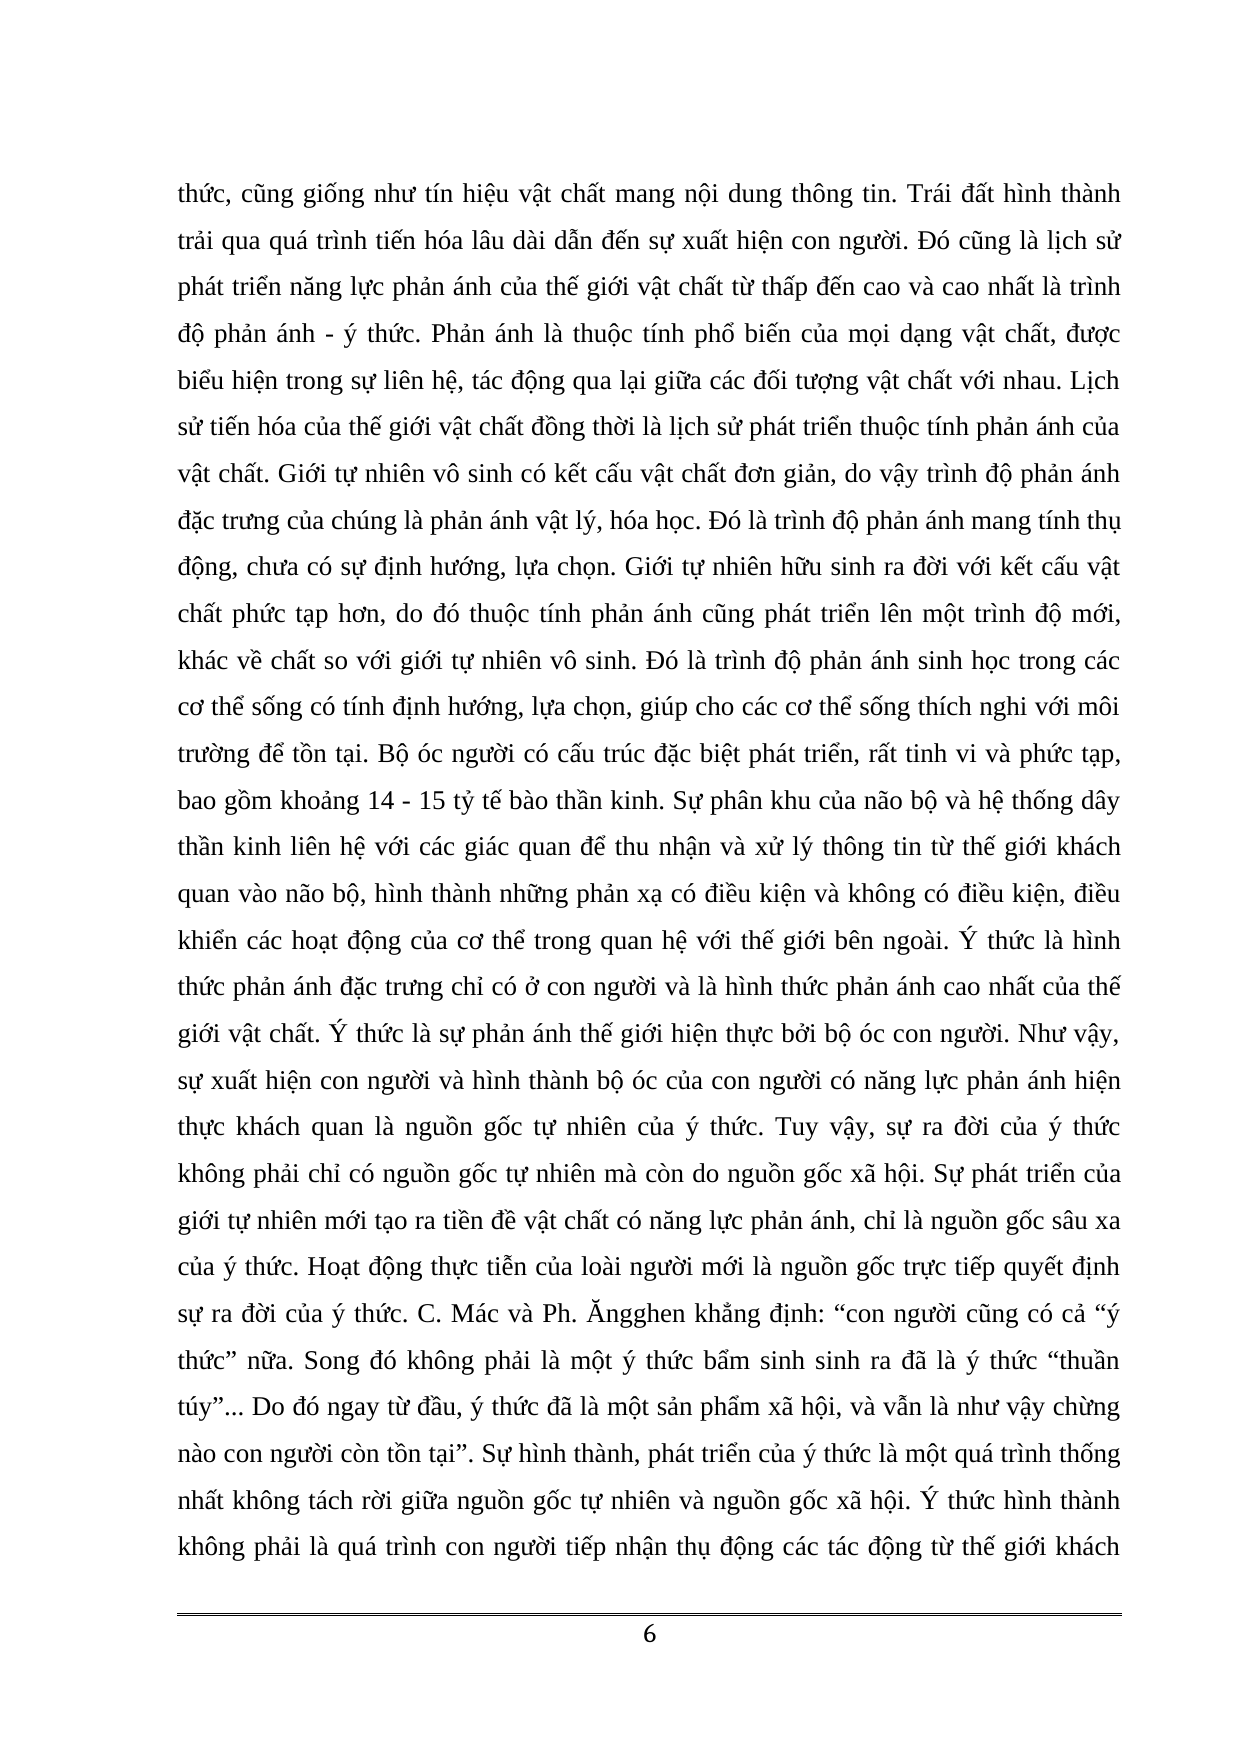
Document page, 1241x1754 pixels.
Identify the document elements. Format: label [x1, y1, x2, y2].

text [177, 177, 1122, 1562]
